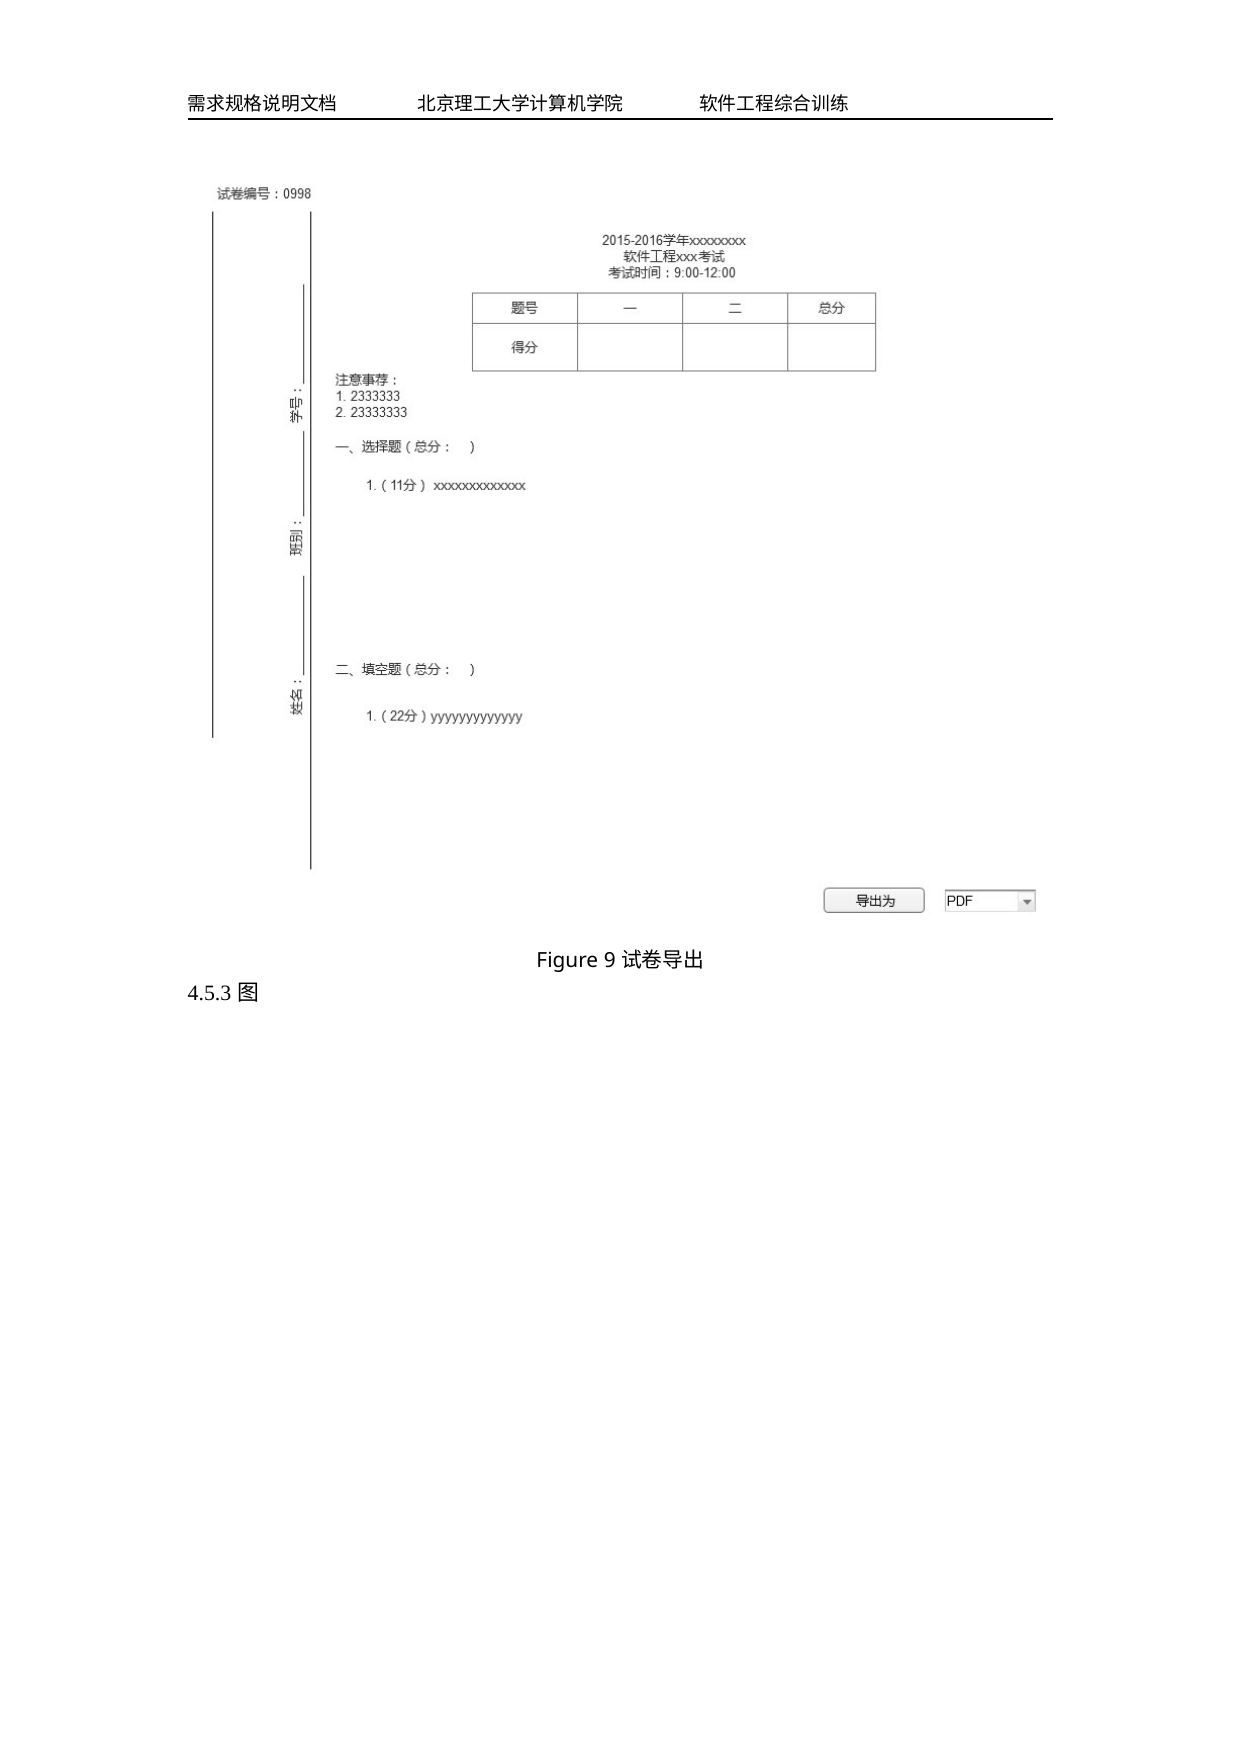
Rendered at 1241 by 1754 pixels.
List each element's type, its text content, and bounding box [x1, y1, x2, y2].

text Figure 9 试卷导出 [187, 942, 1053, 974]
picture [187, 162, 1052, 922]
text 4.5.3 图 [187, 974, 1053, 1007]
